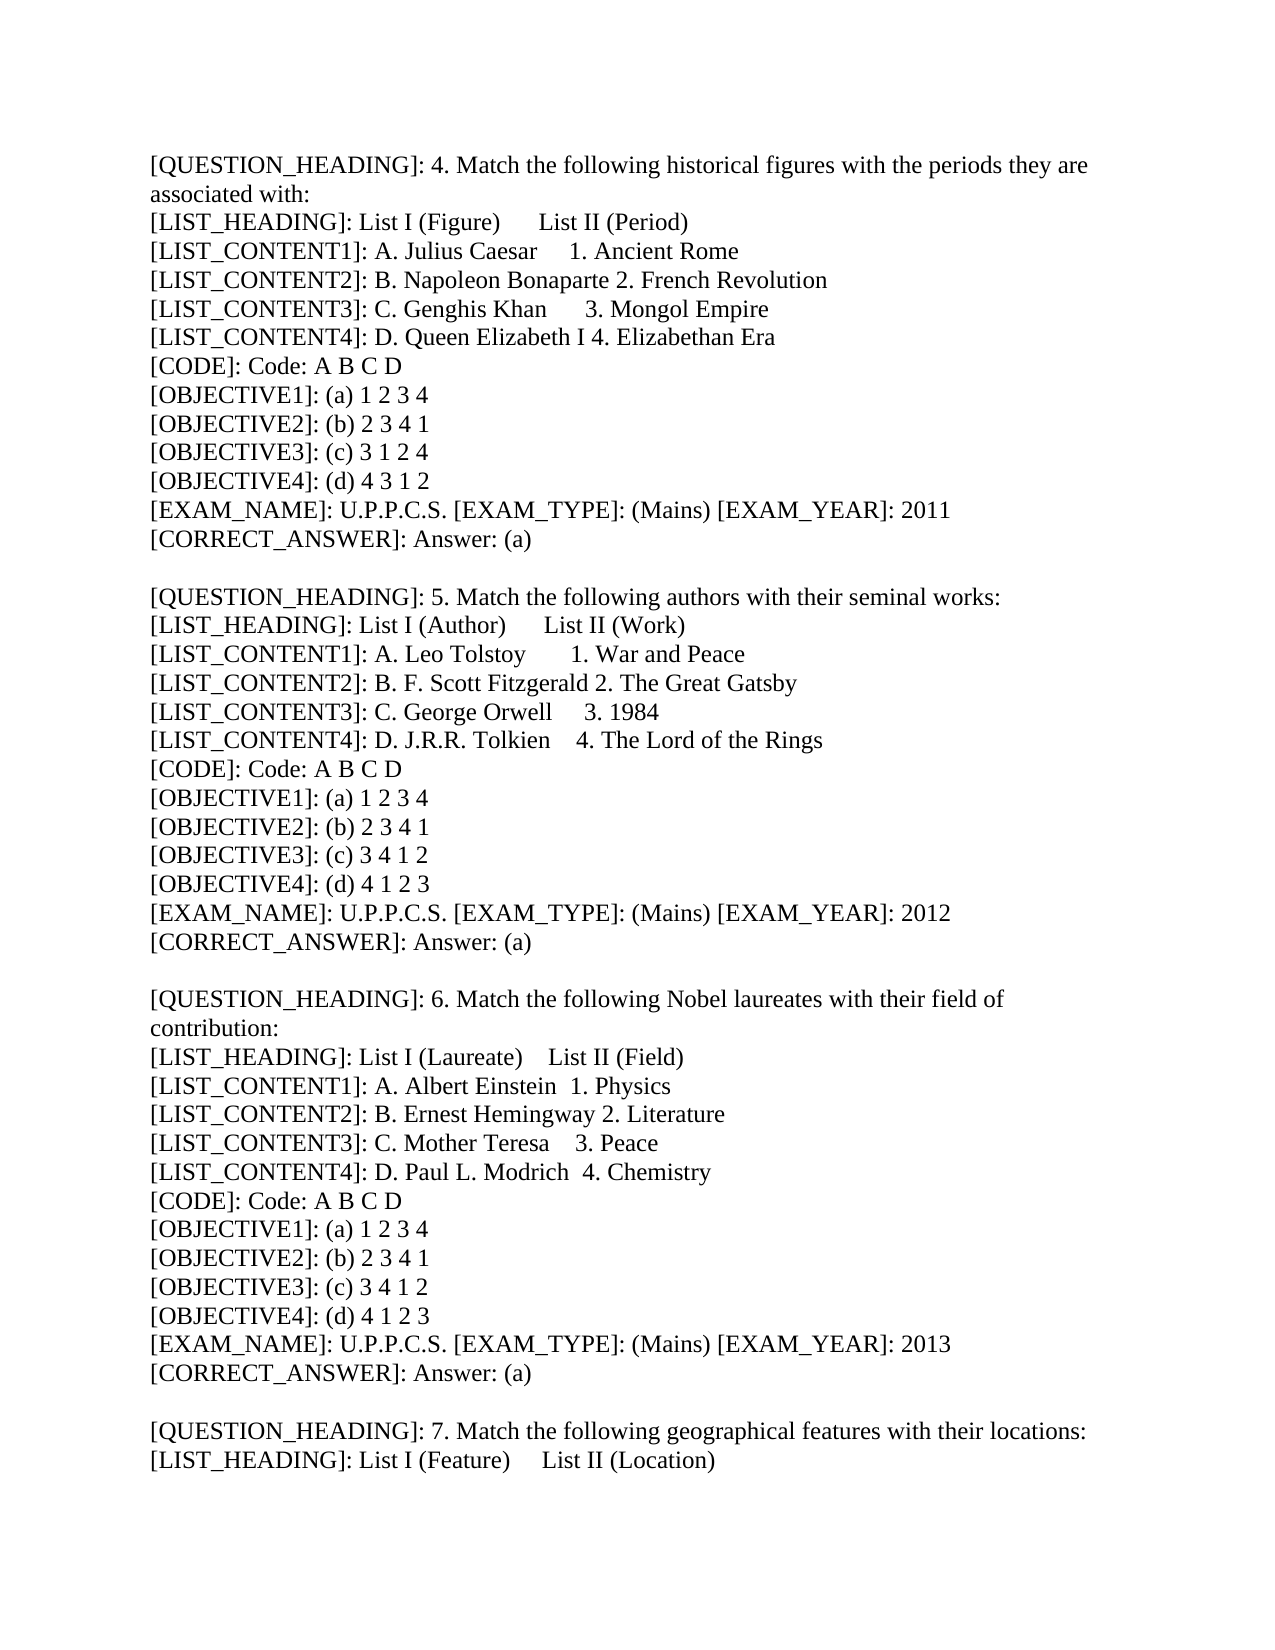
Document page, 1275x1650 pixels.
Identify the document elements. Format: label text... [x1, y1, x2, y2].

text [150, 1416, 1125, 1474]
text [QUESTION_HEADING]: 6. Match the following Nobel laureates with their field of contribution: [LIST_HEADING]: List I (Laureate) List II (Field) [LIST_CONTENT1]: A. Albert Einstein 1. Physics [LIST_CONTENT2]: B. Ernest Hemingway 2. Literature [LIST_CONTENT3]: C. Mother Teresa 3. Peace [LIST_CONTENT4]: D. Paul L. Modrich 4. Chemistry [CODE]: Code: A B C D [OBJECTIVE1]: (a) 1 2 3 4 [OBJECTIVE2]: (b) 2 3 4 1 [OBJECTIVE3]: (c) 3 4 1 2 [OBJECTIVE4]: (d) 4 1 2 3 [EXAM_NAME]: U.P.P.C.S. [EXAM_TYPE]: (Mains) [EXAM_YEAR]: 2013 [CORRECT_ANSWER]: Answer: (a) [150, 984, 1125, 1387]
text [QUESTION_HEADING]: 5. Match the following authors with their seminal works: [LIST_HEADING]: List I (Author) List II (Work) [LIST_CONTENT1]: A. Leo Tolstoy 1. War and Peace [LIST_CONTENT2]: B. F. Scott Fitzgerald 2. The Great Gatsby [LIST_CONTENT3]: C. George Orwell 3. 1984 [LIST_CONTENT4]: D. J.R.R. Tolkien 4. The Lord of the Rings [CODE]: Code: A B C D [OBJECTIVE1]: (a) 1 2 3 4 [OBJECTIVE2]: (b) 2 3 4 1 [OBJECTIVE3]: (c) 3 4 1 2 [OBJECTIVE4]: (d) 4 1 2 3 [EXAM_NAME]: U.P.P.C.S. [EXAM_TYPE]: (Mains) [EXAM_YEAR]: 2012 [CORRECT_ANSWER]: Answer: (a) [150, 582, 1125, 955]
text [QUESTION_HEADING]: 4. Match the following historical figures with the periods they are associated with: [LIST_HEADING]: List I (Figure) List II (Period) [LIST_CONTENT1]: A. Julius Caesar 1. Ancient Rome [LIST_CONTENT2]: B. Napoleon Bonaparte 2. French Revolution [LIST_CONTENT3]: C. Genghis Khan 3. Mongol Empire [LIST_CONTENT4]: D. Queen Elizabeth I 4. Elizabethan Era [CODE]: Code: A B C D [OBJECTIVE1]: (a) 1 2 3 4 [OBJECTIVE2]: (b) 2 3 4 1 [OBJECTIVE3]: (c) 3 1 2 4 [OBJECTIVE4]: (d) 4 3 1 2 [EXAM_NAME]: U.P.P.C.S. [EXAM_TYPE]: (Mains) [EXAM_YEAR]: 2011 [CORRECT_ANSWER]: Answer: (a) [150, 150, 1125, 552]
